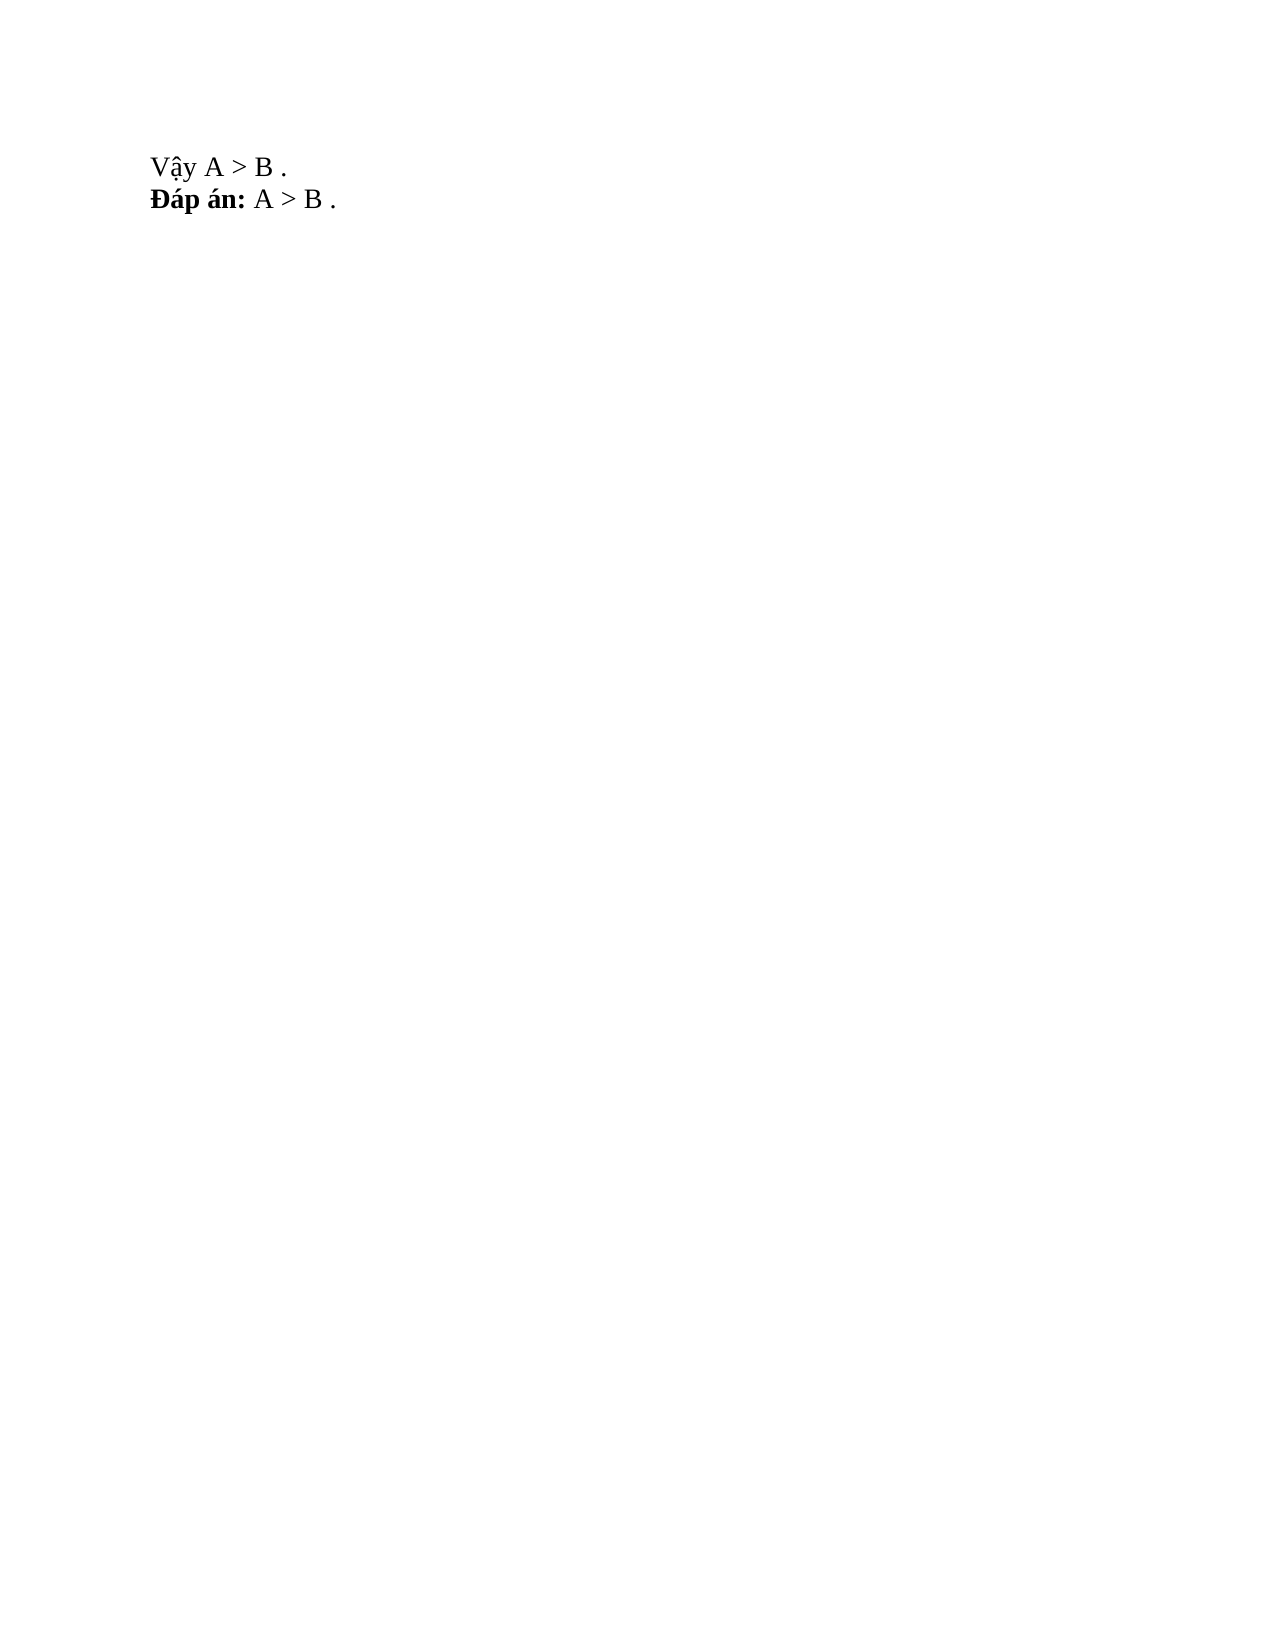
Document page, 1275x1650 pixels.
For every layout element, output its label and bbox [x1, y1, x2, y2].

text [150, 150, 1125, 215]
